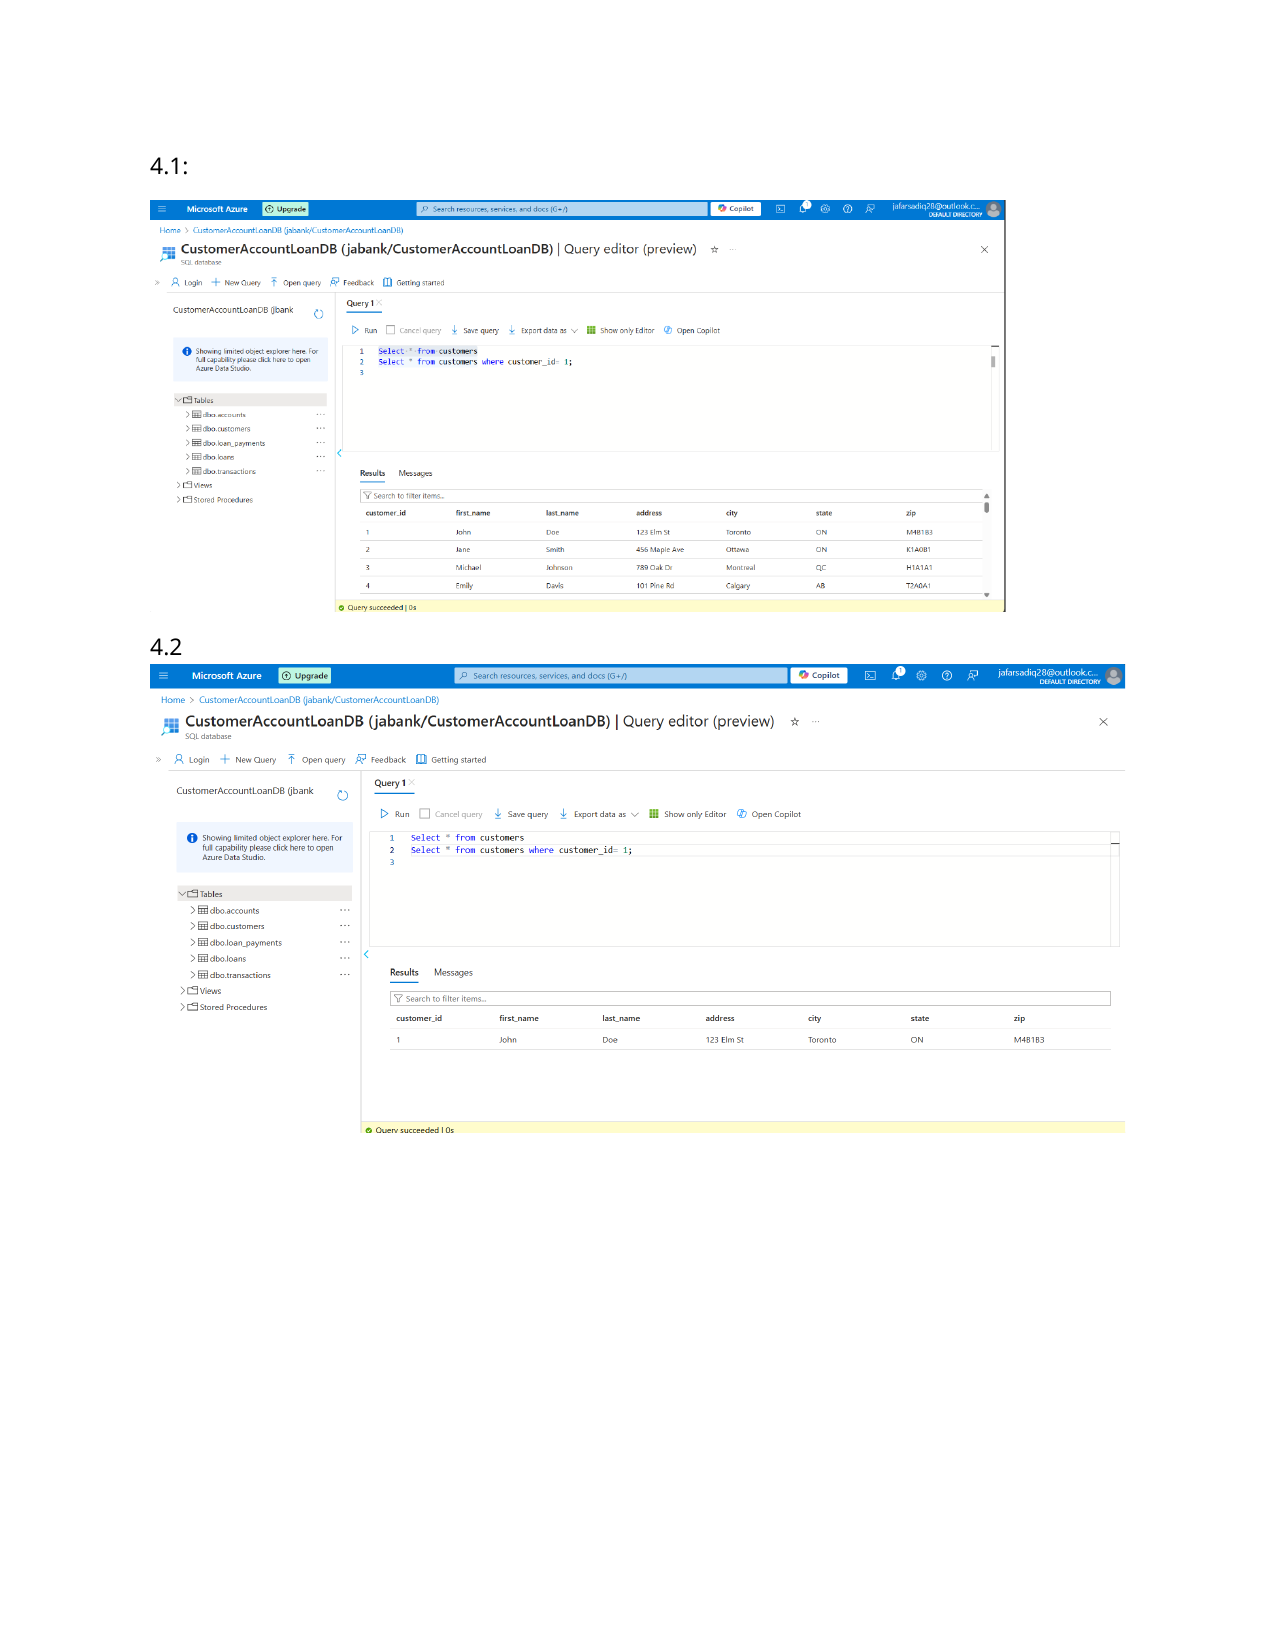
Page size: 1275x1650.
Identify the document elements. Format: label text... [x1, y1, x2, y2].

text 4.1: [150, 150, 1125, 181]
picture [150, 664, 1125, 1133]
text 4.2 [150, 630, 1125, 664]
picture [150, 200, 1006, 612]
